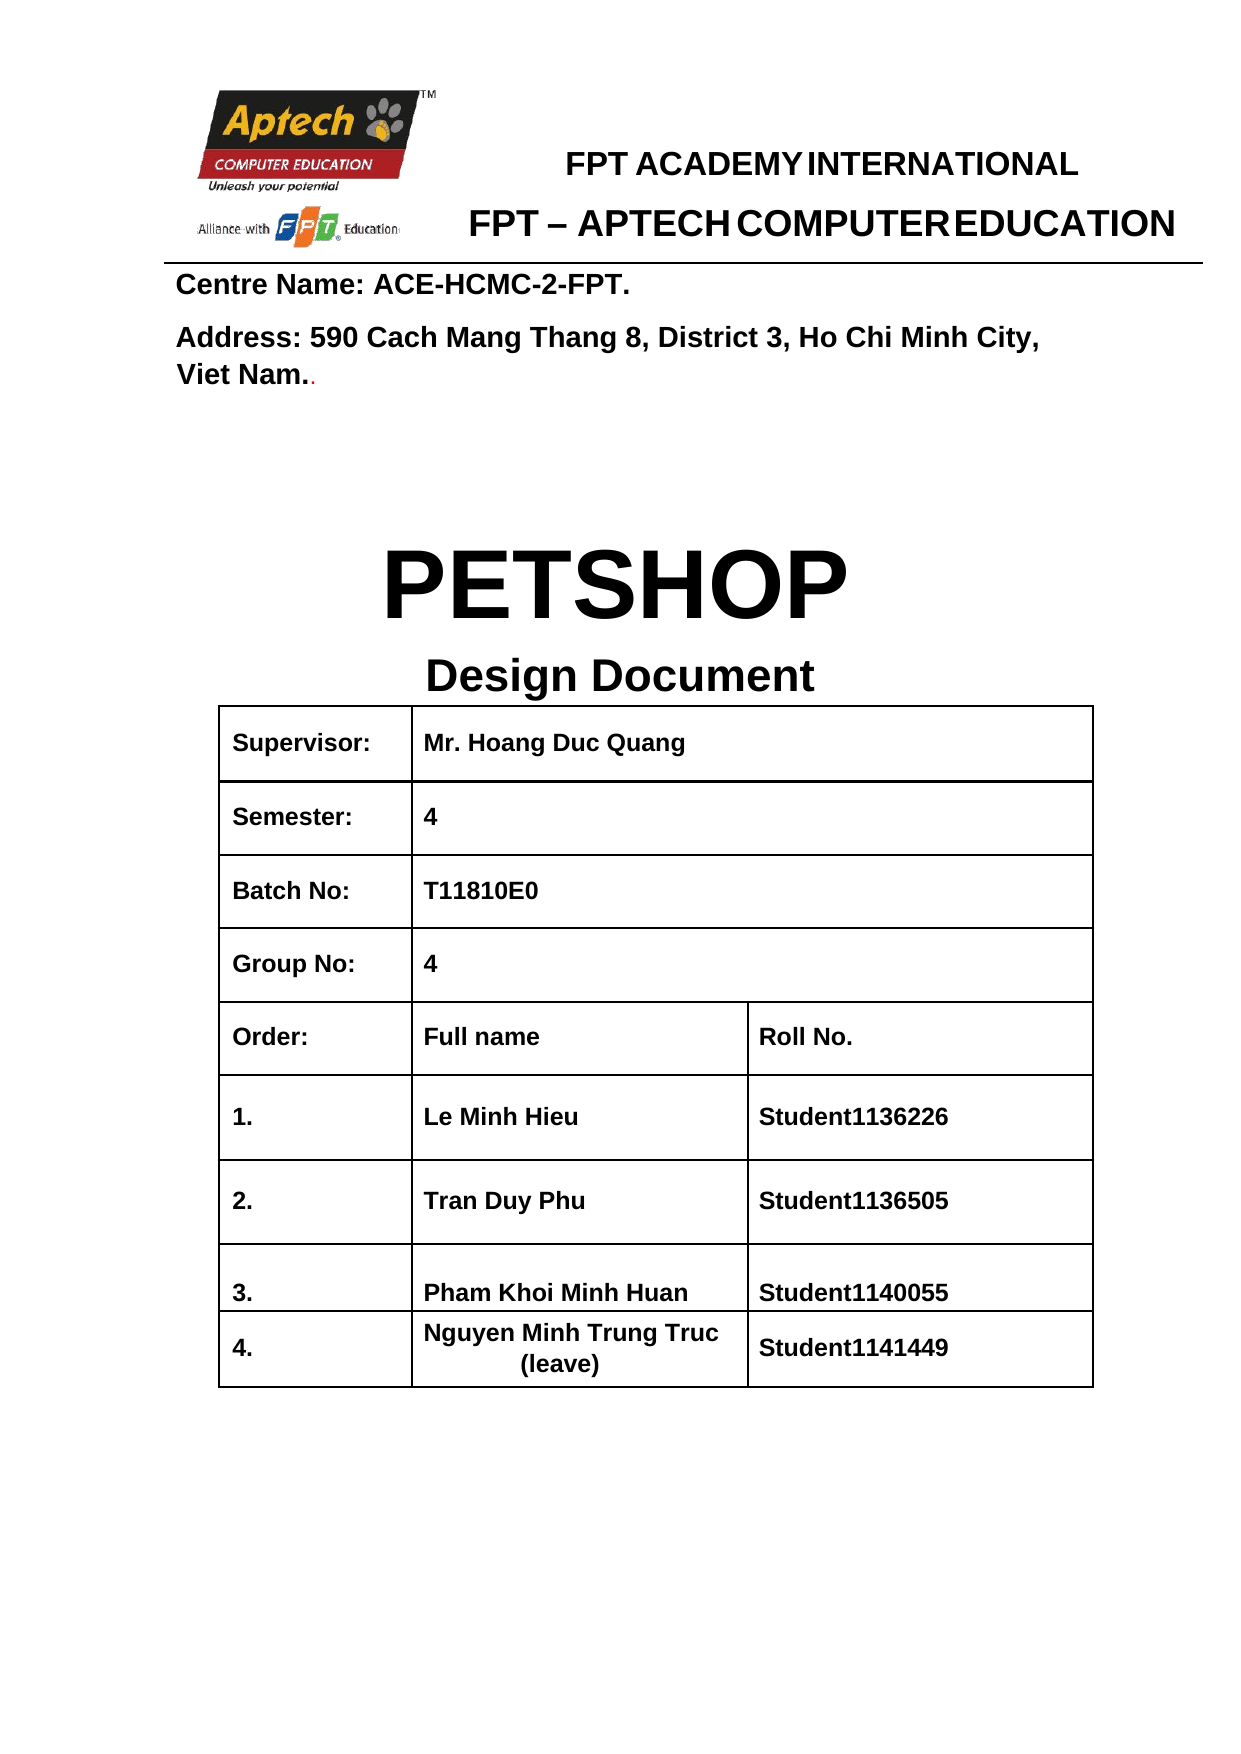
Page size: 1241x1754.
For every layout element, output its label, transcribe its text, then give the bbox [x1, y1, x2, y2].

table_cell Student1140055 [749, 1245, 1092, 1310]
table_cell Group No: [220, 929, 411, 1001]
table_cell Student1136505 [749, 1161, 1092, 1243]
table_cell Tran Duy Phu [413, 1161, 747, 1243]
table_cell Semester: [220, 783, 411, 854]
table_header Mr. Hoang Duc Quang [413, 707, 1092, 780]
table_cell Batch No: [220, 856, 411, 927]
table_cell Student1136226 [749, 1076, 1092, 1159]
table_cell 4. [220, 1312, 411, 1386]
table_cell 4 [413, 929, 1092, 1001]
table_cell Le Minh Hieu [413, 1076, 747, 1159]
table_cell T11810E0 [413, 856, 1092, 927]
table_cell 2. [220, 1161, 411, 1243]
text Address: 590 Cach Mang Thang 8, District 3, Ho Chi Minh City, Viet Nam.. [175, 320, 1067, 391]
picture [194, 83, 439, 252]
table_cell Full name [413, 1003, 747, 1074]
table_cell 4 [413, 783, 1092, 854]
text Centre Name: ACE-HCMC-2-FPT. [175, 61, 1067, 262]
table_cell 3. [220, 1245, 411, 1310]
table_cell Pham Khoi Minh Huan [413, 1245, 747, 1310]
table_cell Order: [220, 1003, 411, 1074]
table_cell Nguyen Minh Trung Truc (leave) [413, 1312, 747, 1386]
table_cell Roll No. [749, 1003, 1092, 1074]
table_cell Student1141449 [749, 1312, 1092, 1386]
text Centre Name: ACE-HCMC-2-FPT. [175, 264, 1067, 301]
table_header Supervisor: [220, 707, 411, 780]
subtitle PETSHOP [164, 526, 1067, 639]
table_cell 1. [220, 1076, 411, 1159]
text Design Document [173, 648, 1067, 701]
